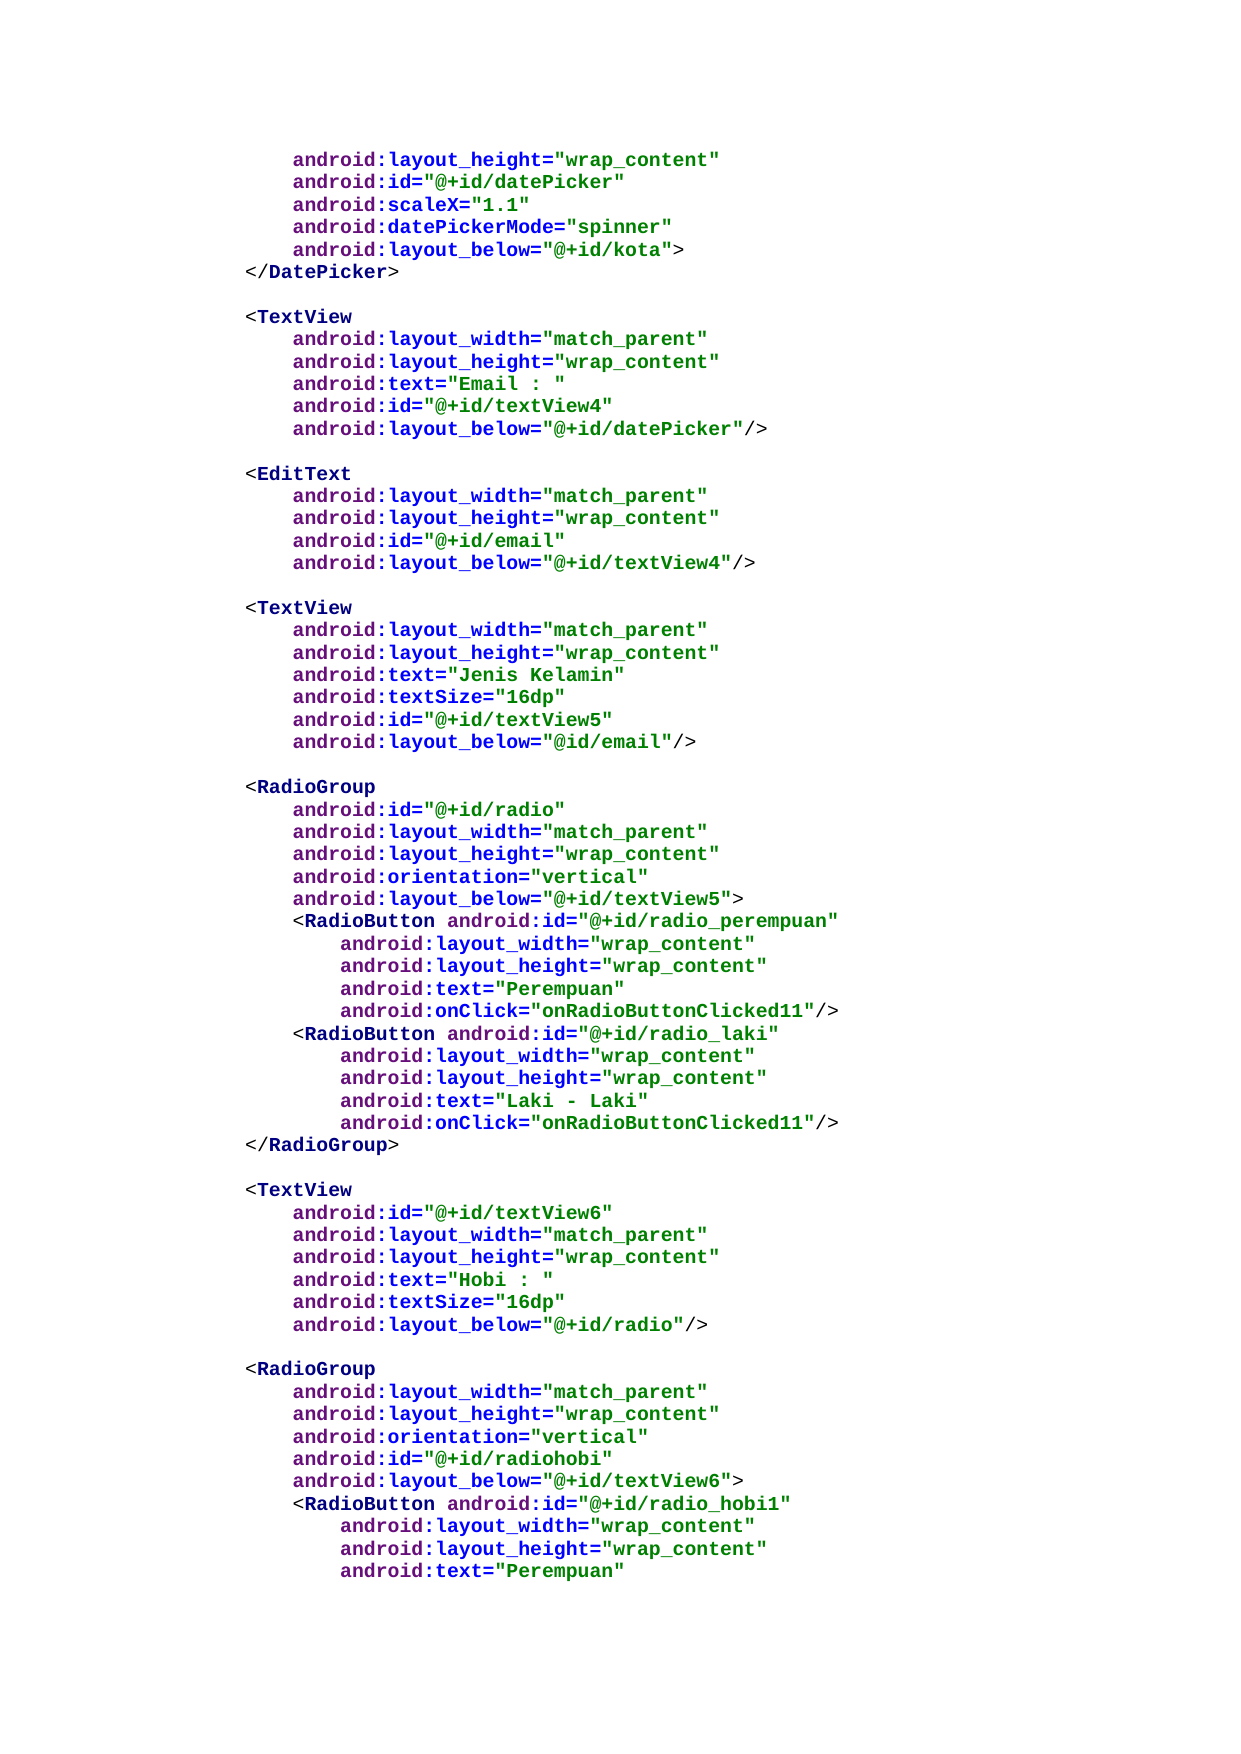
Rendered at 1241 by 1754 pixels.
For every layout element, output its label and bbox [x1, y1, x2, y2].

text [150, 150, 1090, 1583]
